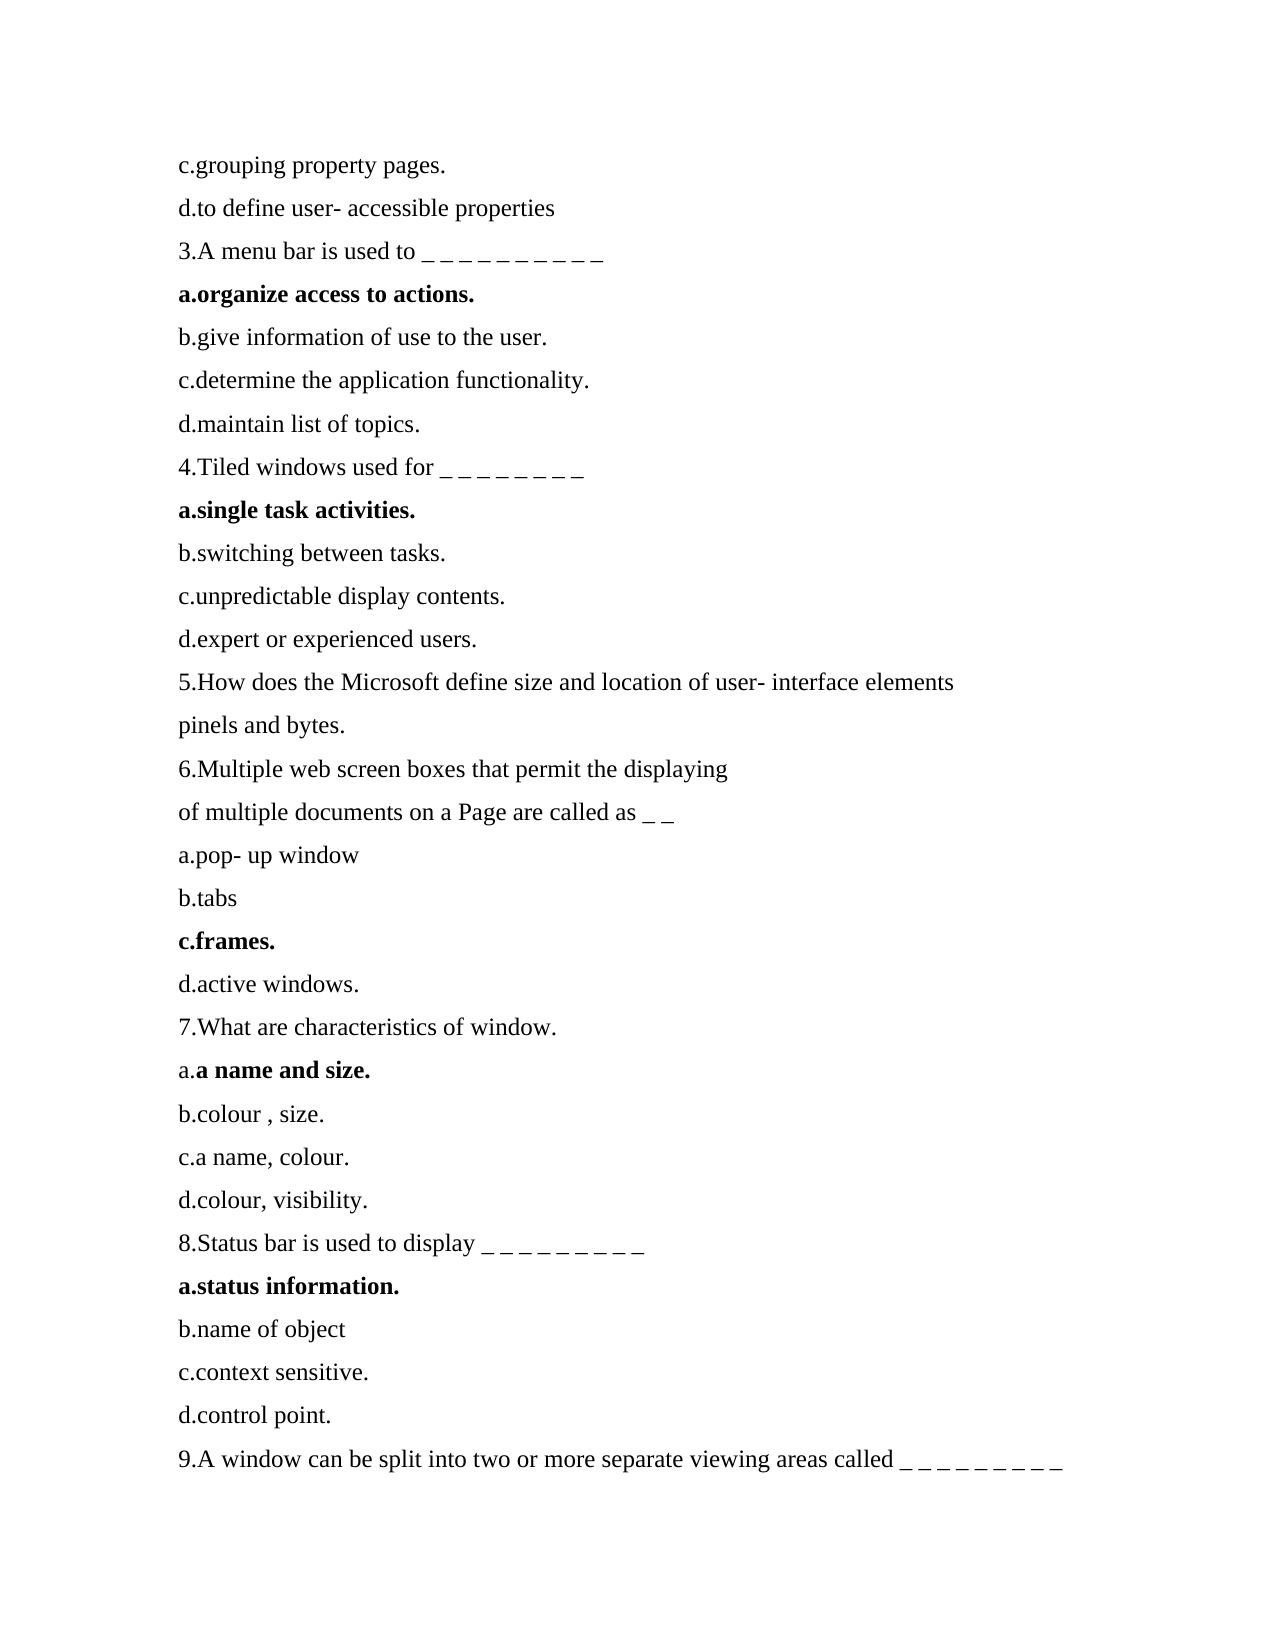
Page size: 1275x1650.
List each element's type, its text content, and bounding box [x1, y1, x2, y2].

text d.control point. [178, 1401, 1125, 1429]
text c.context sensitive. [178, 1357, 1125, 1386]
text c.unpredictable display contents. [178, 581, 1125, 610]
text d.expert or experienced users. [178, 624, 1125, 653]
text b.give information of use to the user. [178, 322, 1125, 351]
text b.colour , size. [178, 1099, 1125, 1127]
text c.grouping property pages. [178, 150, 1125, 179]
text 7.What are characteristics of window. [178, 1012, 1125, 1041]
text d.active windows. [178, 969, 1125, 998]
text 8.Status bar is used to display _ _ _ _ _ _ _ _ _ [178, 1228, 1125, 1257]
text a.status information. [178, 1271, 1125, 1300]
text c.a name, colour. [178, 1142, 1125, 1171]
text 9.A window can be split into two or more separate viewing areas called _ _ _ _ _ _ _ _ _ [178, 1444, 1125, 1472]
text c.determine the application functionality. [178, 366, 1125, 394]
text a.organize access to actions. [178, 279, 1125, 308]
text d.maintain list of topics. [178, 409, 1125, 437]
text c.frames. [178, 926, 1125, 955]
text d.colour, visibility. [178, 1185, 1125, 1214]
text of multiple documents on a Page are called as _ _ [178, 797, 1125, 826]
text a.single task activities. [178, 495, 1125, 524]
text d.to define user- accessible properties [178, 193, 1125, 222]
text b.name of object [178, 1314, 1125, 1343]
text b.switching between tasks. [178, 538, 1125, 567]
text a.pop- up window [178, 840, 1125, 869]
text a.a name and size. [178, 1056, 1125, 1084]
text b.tabs [178, 883, 1125, 912]
text 6.Multiple web screen boxes that permit the displaying [178, 754, 1125, 782]
text pinels and bytes. [178, 711, 1125, 739]
text 4.Tiled windows used for _ _ _ _ _ _ _ _ [178, 452, 1125, 481]
text 3.A menu bar is used to _ _ _ _ _ _ _ _ _ _ [178, 236, 1125, 265]
text 5.How does the Microsoft define size and location of user- interface elements [178, 667, 1125, 696]
